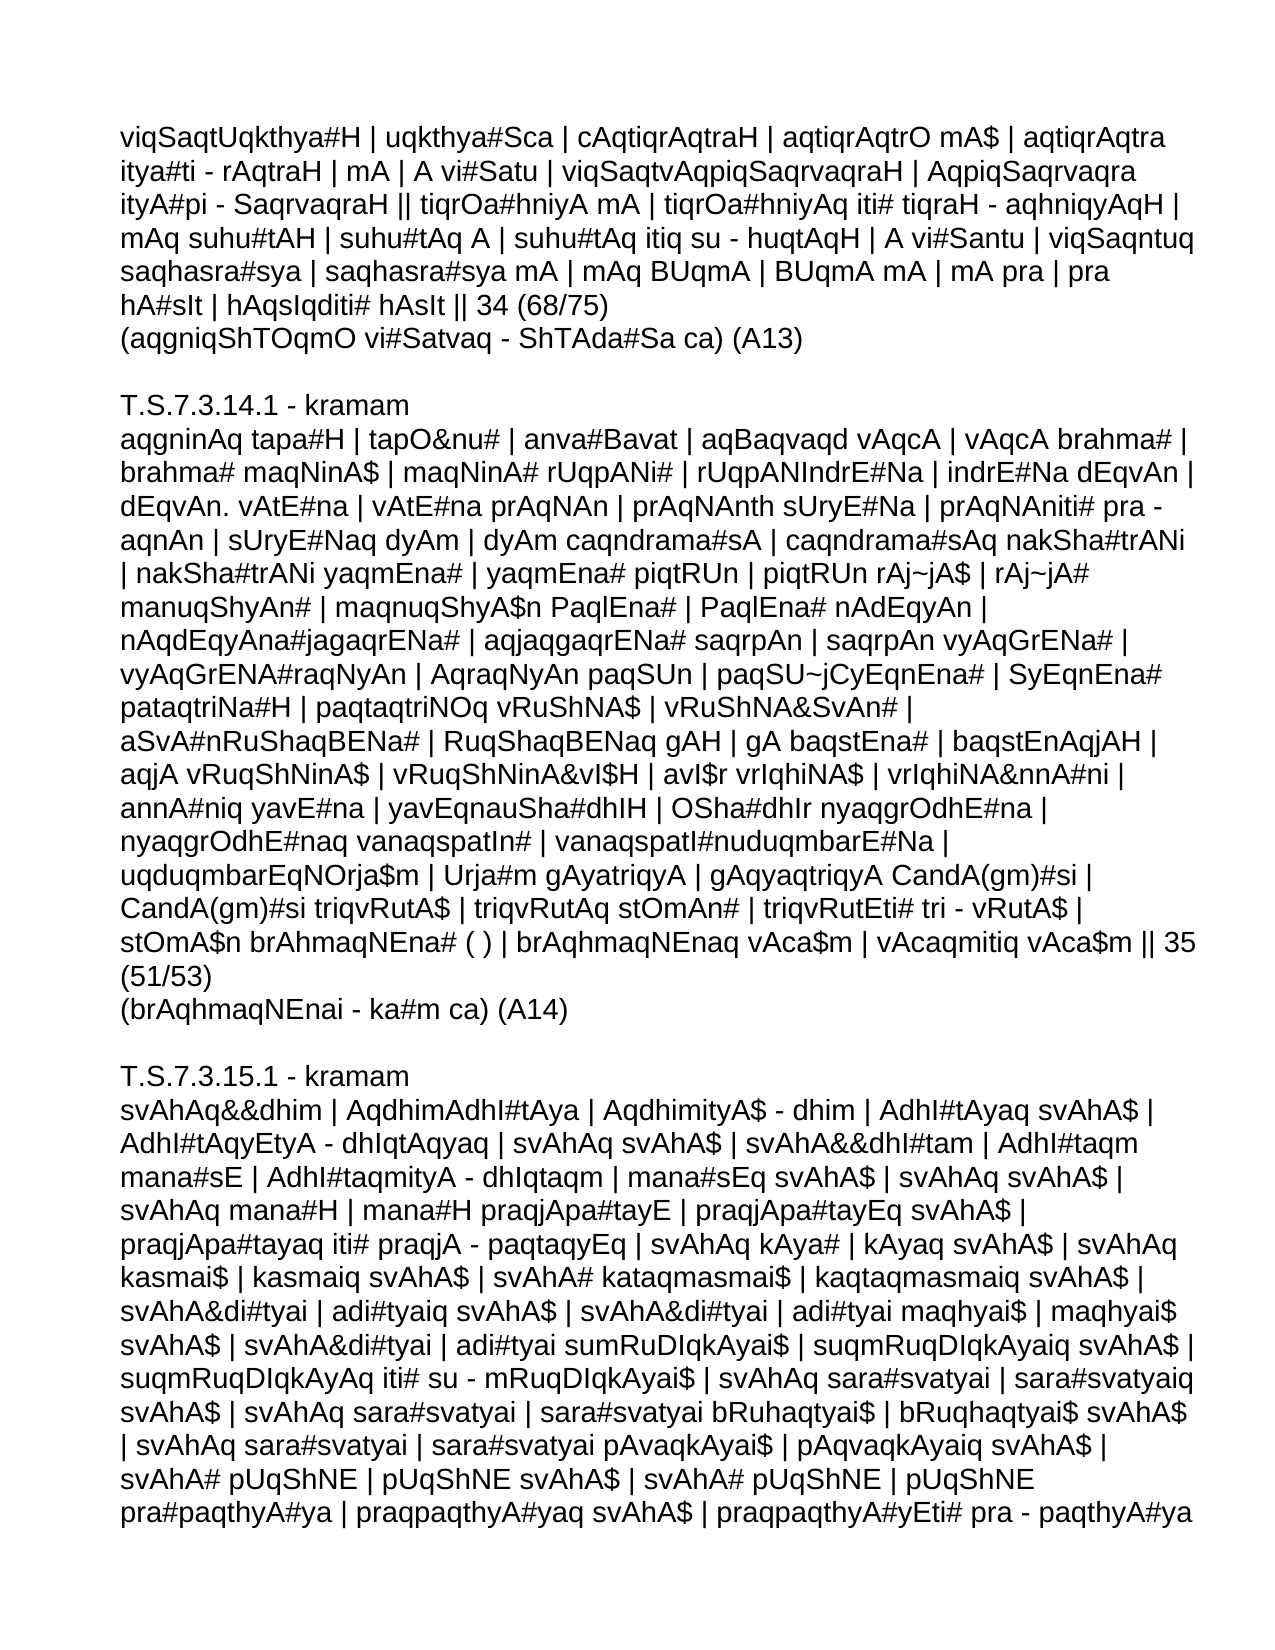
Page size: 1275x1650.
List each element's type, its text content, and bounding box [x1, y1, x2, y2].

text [120, 1093, 1200, 1529]
text T.S.7.3.14.1 - kramam [120, 388, 1200, 422]
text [120, 120, 1200, 321]
text T.S.7.3.15.1 - kramam [120, 1059, 1200, 1093]
text (brAqhmaqNEnai - ka#m ca) (A14) [120, 992, 1200, 1026]
text (aqgniqShTOqmO vi#Satvaq - ShTAda#Sa ca) (A13) [120, 321, 1200, 355]
text aqgninAq tapa#H | tapO&nu# | anva#Bavat | aqBaqvaqd vAqcA | vAqcA brahma# | brahma# maqNinA$ | maqNinA# rUqpANi# | rUqpANIndrE#Na | indrE#Na dEqvAn | dEqvAn. vAtE#na | vAtE#na prAqNAn | prAqNAnth sUryE#Na | prAqNAniti# pra - aqnAn | sUryE#Naq dyAm | dyAm caqndrama#sA | caqndrama#sAq nakSha#trANi | nakSha#trANi yaqmEna# | yaqmEna# piqtRUn | piqtRUn rAj~jA$ | rAj~jA# manuqShyAn# | maqnuqShyA$n PaqlEna# | PaqlEna# nAdEqyAn | nAqdEqyAna#jagaqrENa# | aqjaqgaqrENa# saqrpAn | saqrpAn vyAqGrENa# | vyAqGrENA#raqNyAn | AqraqNyAn paqSUn | paqSU~jCyEqnEna# | SyEqnEna# pataqtriNa#H | paqtaqtriNOq vRuShNA$ | vRuShNA&SvAn# | aSvA#nRuShaqBENa# | RuqShaqBENaq gAH | gA baqstEna# | baqstEnAqjAH | aqjA vRuqShNinA$ | vRuqShNinA&vI$H | avI$r vrIqhiNA$ | vrIqhiNA&nnA#ni | annA#niq yavE#na | yavEqnauSha#dhIH | OSha#dhIr nyaqgrOdhE#na | nyaqgrOdhE#naq vanaqspatIn# | vanaqspatI#nuduqmbarE#Na | uqduqmbarEqNOrja$m | Urja#m gAyatriqyA | gAqyaqtriqyA CandA(gm)#si | CandA(gm)#si triqvRutA$ | triqvRutAq stOmAn# | triqvRutEti# tri - vRutA$ | stOmA$n brAhmaqNEna# ( ) | brAqhmaqNEnaq vAca$m | vAcaqmitiq vAca$m || 35 (51/53) [120, 422, 1200, 992]
